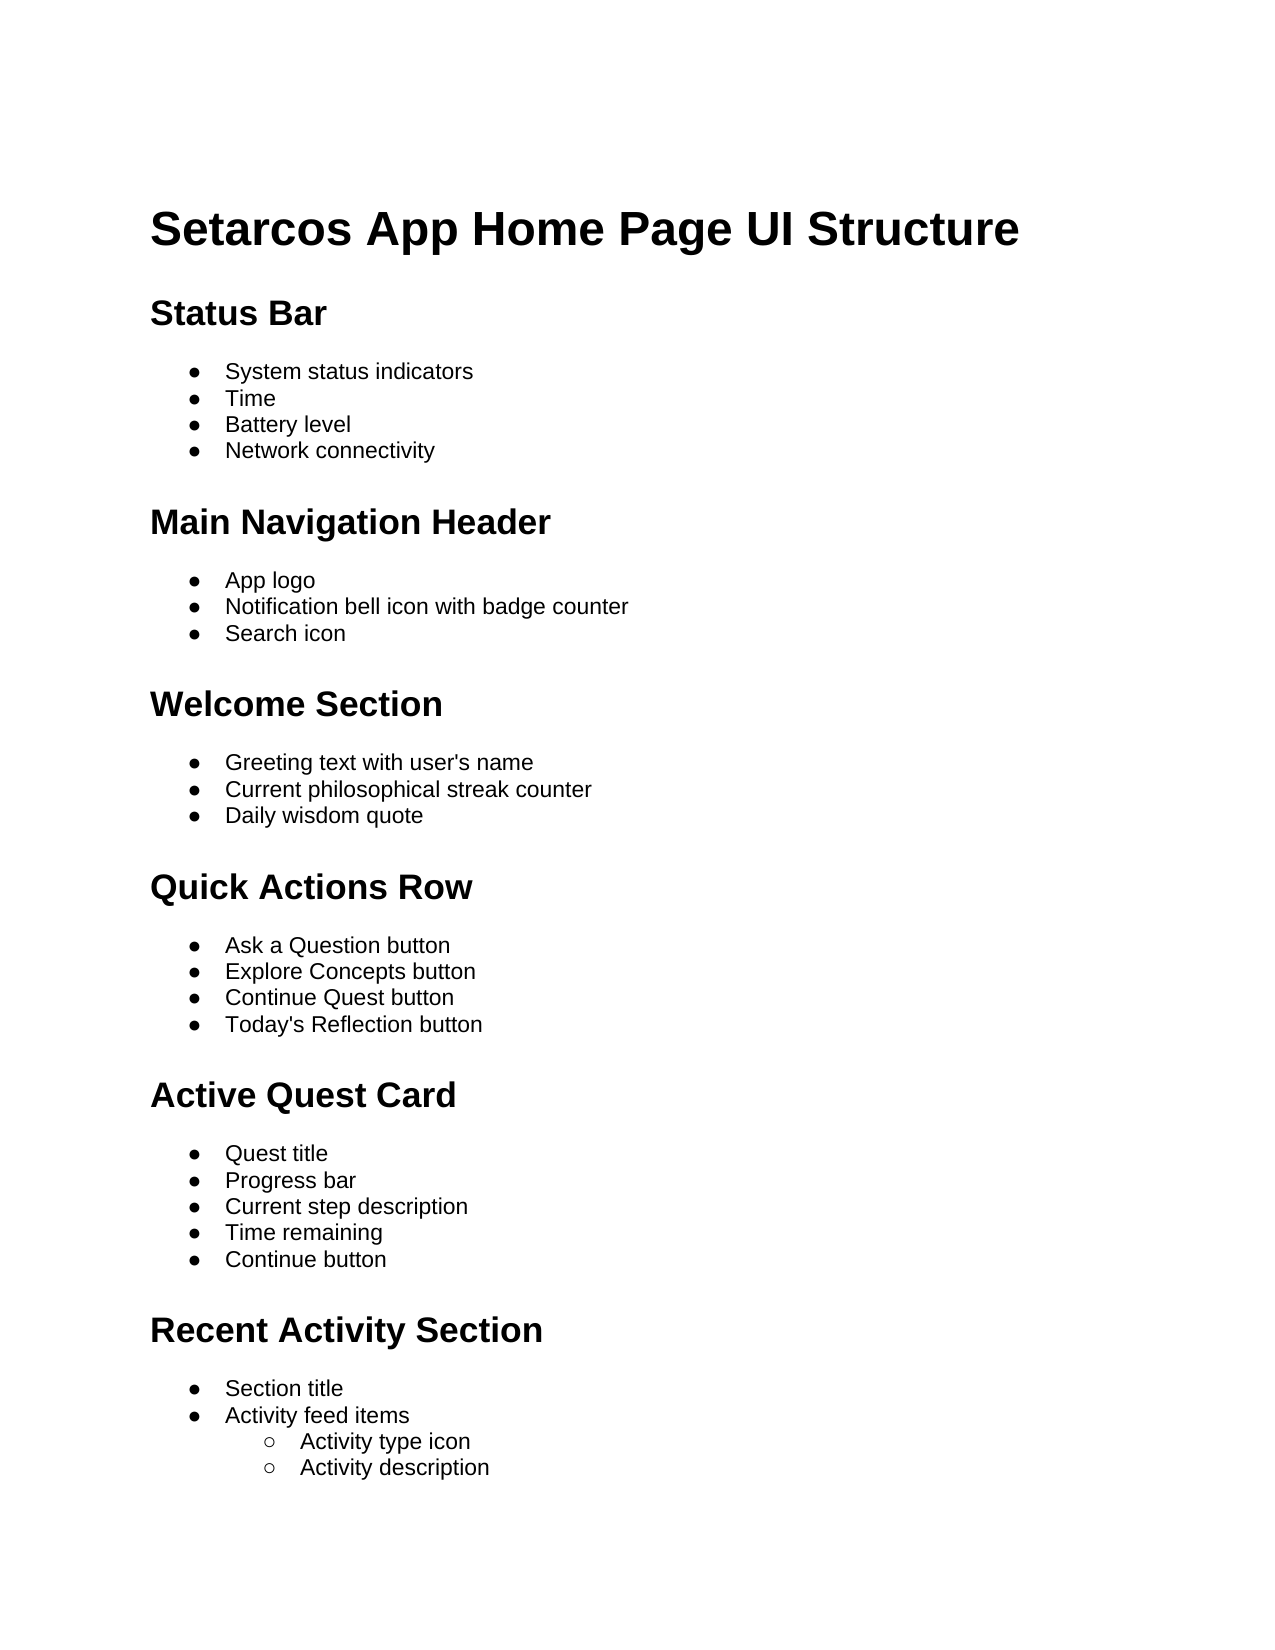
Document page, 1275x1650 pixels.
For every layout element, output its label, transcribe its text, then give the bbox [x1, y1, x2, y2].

list Activity type icon [262, 1428, 1125, 1454]
list Quest title [187, 1140, 1125, 1167]
subtitle Quick Actions Row [150, 866, 1125, 907]
list Continue Quest button [187, 984, 1125, 1011]
list Battery level [187, 411, 1125, 437]
subtitle Setarcos App Home Page UI Structure [150, 200, 1125, 255]
subtitle Status Bar [150, 293, 1125, 333]
list Current step description [187, 1193, 1125, 1219]
list Daily wisdom quote [187, 802, 1125, 828]
list Activity description [262, 1454, 1125, 1481]
list Today's Reflection button [187, 1011, 1125, 1037]
list Activity feed items [187, 1402, 1125, 1428]
list Continue button [187, 1246, 1125, 1272]
list Ask a Question button [187, 932, 1125, 958]
list Search icon [187, 620, 1125, 646]
list Explore Concepts button [187, 958, 1125, 984]
list Progress bar [187, 1167, 1125, 1193]
subtitle Main Navigation Header [150, 501, 1125, 542]
subtitle Welcome Section [150, 683, 1125, 724]
subtitle Active Quest Card [150, 1074, 1125, 1115]
list System status indicators [187, 358, 1125, 385]
list Greeting text with user's name [187, 749, 1125, 776]
subtitle Recent Activity Section [150, 1309, 1125, 1350]
list Time remaining [187, 1219, 1125, 1246]
list Notification bell icon with badge counter [187, 593, 1125, 620]
list App logo [187, 567, 1125, 593]
list Section title [187, 1375, 1125, 1402]
list Current philosophical streak counter [187, 776, 1125, 802]
list Time [187, 385, 1125, 411]
list Network connectivity [187, 437, 1125, 464]
